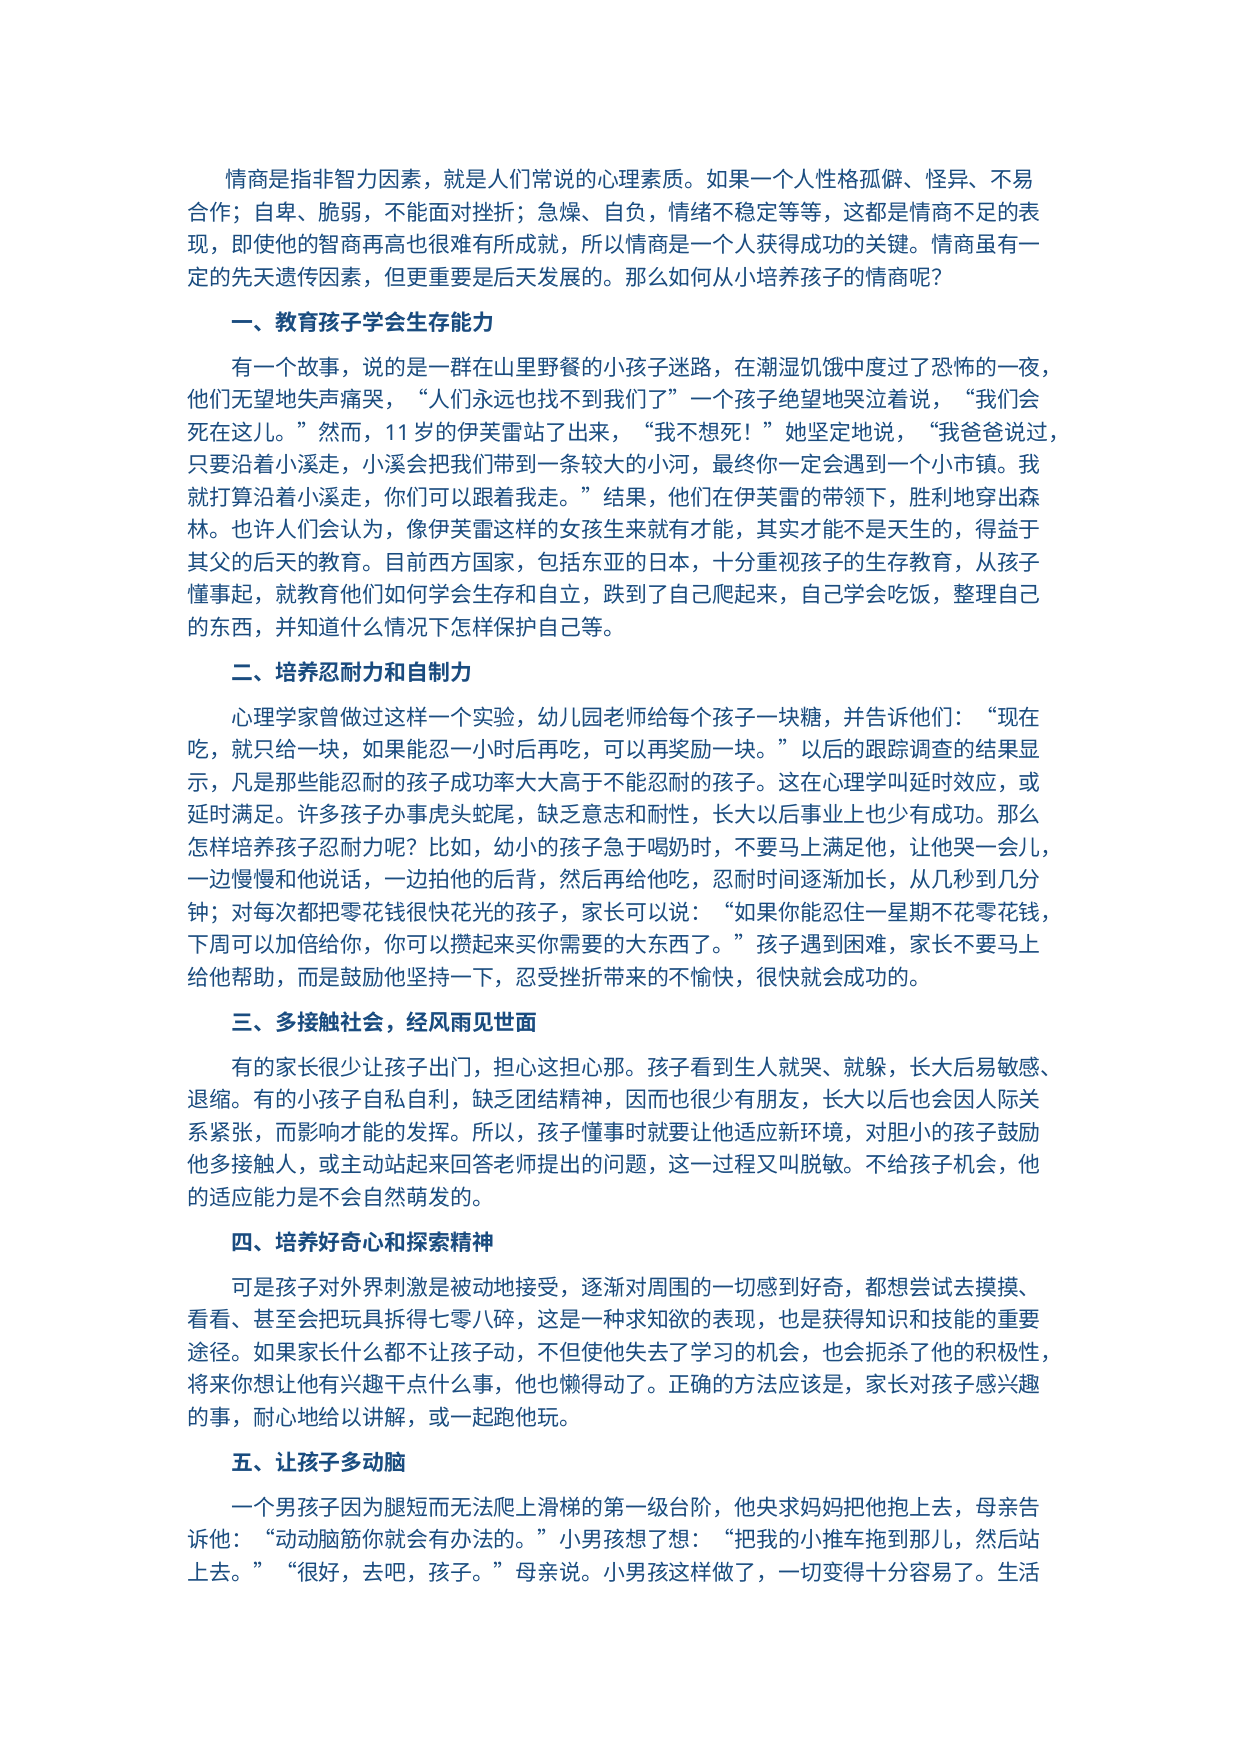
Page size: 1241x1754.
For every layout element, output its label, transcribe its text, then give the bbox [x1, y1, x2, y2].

text 有一个故事，说的是一群在山里野餐的小孩子迷路，在潮湿饥饿中度过了恐怖的一夜，他们无望地失声痛哭，“人们永远也找不到我们了”一个孩子绝望地哭泣着说，“我们会死在这儿。”然而，11岁的伊芙雷站了出来，“我不想死！”她坚定地说，“我爸爸说过，只要沿着小溪走，小溪会把我们带到一条较大的小河，最终你一定会遇到一个小市镇。我就打算沿着小溪走，你们可以跟着我走。”结果，他们在伊芙雷的带领下，胜利地穿出森林。也许人们会认为，像伊芙雷这样的女孩生来就有才能，其实才能不是天生的，得益于其父的后天的教育。目前西方国家，包括东亚的日本，十分重视孩子的生存教育，从孩子懂事起，就教育他们如何学会生存和自立，跌到了自己爬起来，自己学会吃饭，整理自己的东西，并知道什么情况下怎样保护自己等。 [187, 349, 1053, 642]
text 心理学家曾做过这样一个实验，幼儿园老师给每个孩子一块糖，并告诉他们：“现在吃，就只给一块，如果能忍一小时后再吃，可以再奖励一块。”以后的跟踪调查的结果显示，凡是那些能忍耐的孩子成功率大大高于不能忍耐的孩子。这在心理学叫延时效应，或延时满足。许多孩子办事虎头蛇尾，缺乏意志和耐性，长大以后事业上也少有成功。那么怎样培养孩子忍耐力呢？比如，幼小的孩子急于喝奶时，不要马上满足他，让他哭一会儿，一边慢慢和他说话，一边拍他的后背，然后再给他吃，忍耐时间逐渐加长，从几秒到几分钟；对每次都把零花钱很快花光的孩子，家长可以说：“如果你能忍住一星期不花零花钱，下周可以加倍给你，你可以攒起来买你需要的大东西了。”孩子遇到困难，家长不要马上给他帮助，而是鼓励他坚持一下，忍受挫折带来的不愉快，很快就会成功的。 [187, 699, 1053, 992]
text 可是孩子对外界刺激是被动地接受，逐渐对周围的一切感到好奇，都想尝试去摸摸、看看、甚至会把玩具拆得七零八碎，这是一种求知欲的表现，也是获得知识和技能的重要途径。如果家长什么都不让孩子动，不但使他失去了学习的机会，也会扼杀了他的积极性，将来你想让他有兴趣干点什么事，他也懒得动了。正确的方法应该是，家长对孩子感兴趣的事，耐心地给以讲解，或一起跑他玩。 [187, 1269, 1053, 1432]
text 五、让孩子多动脑 [187, 1444, 1053, 1477]
text 情商是指非智力因素，就是人们常说的心理素质。如果一个人性格孤僻、怪异、不易合作；自卑、脆弱，不能面对挫折；急燥、自负，情绪不稳定等等，这都是情商不足的表现，即使他的智商再高也很难有所成就，所以情商是一个人获得成功的关键。情商虽有一定的先天遗传因素，但更重要是后天发展的。那么如何从小培养孩子的情商呢？ [187, 162, 1053, 292]
text 三、多接触社会，经风雨见世面 [187, 1004, 1053, 1037]
text 有的家长很少让孩子出门，担心这担心那。孩子看到生人就哭、就躲，长大后易敏感、退缩。有的小孩子自私自利，缺乏团结精神，因而也很少有朋友，长大以后也会因人际关系紧张，而影响才能的发挥。所以，孩子懂事时就要让他适应新环境，对胆小的孩子鼓励他多接触人，或主动站起来回答老师提出的问题，这一过程又叫脱敏。不给孩子机会，他的适应能力是不会自然萌发的。 [187, 1049, 1053, 1212]
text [187, 1489, 1053, 1587]
text 二、培养忍耐力和自制力 [187, 654, 1053, 687]
text 四、培养好奇心和探索精神 [187, 1224, 1053, 1257]
text 一、教育孩子学会生存能力 [187, 304, 1053, 337]
